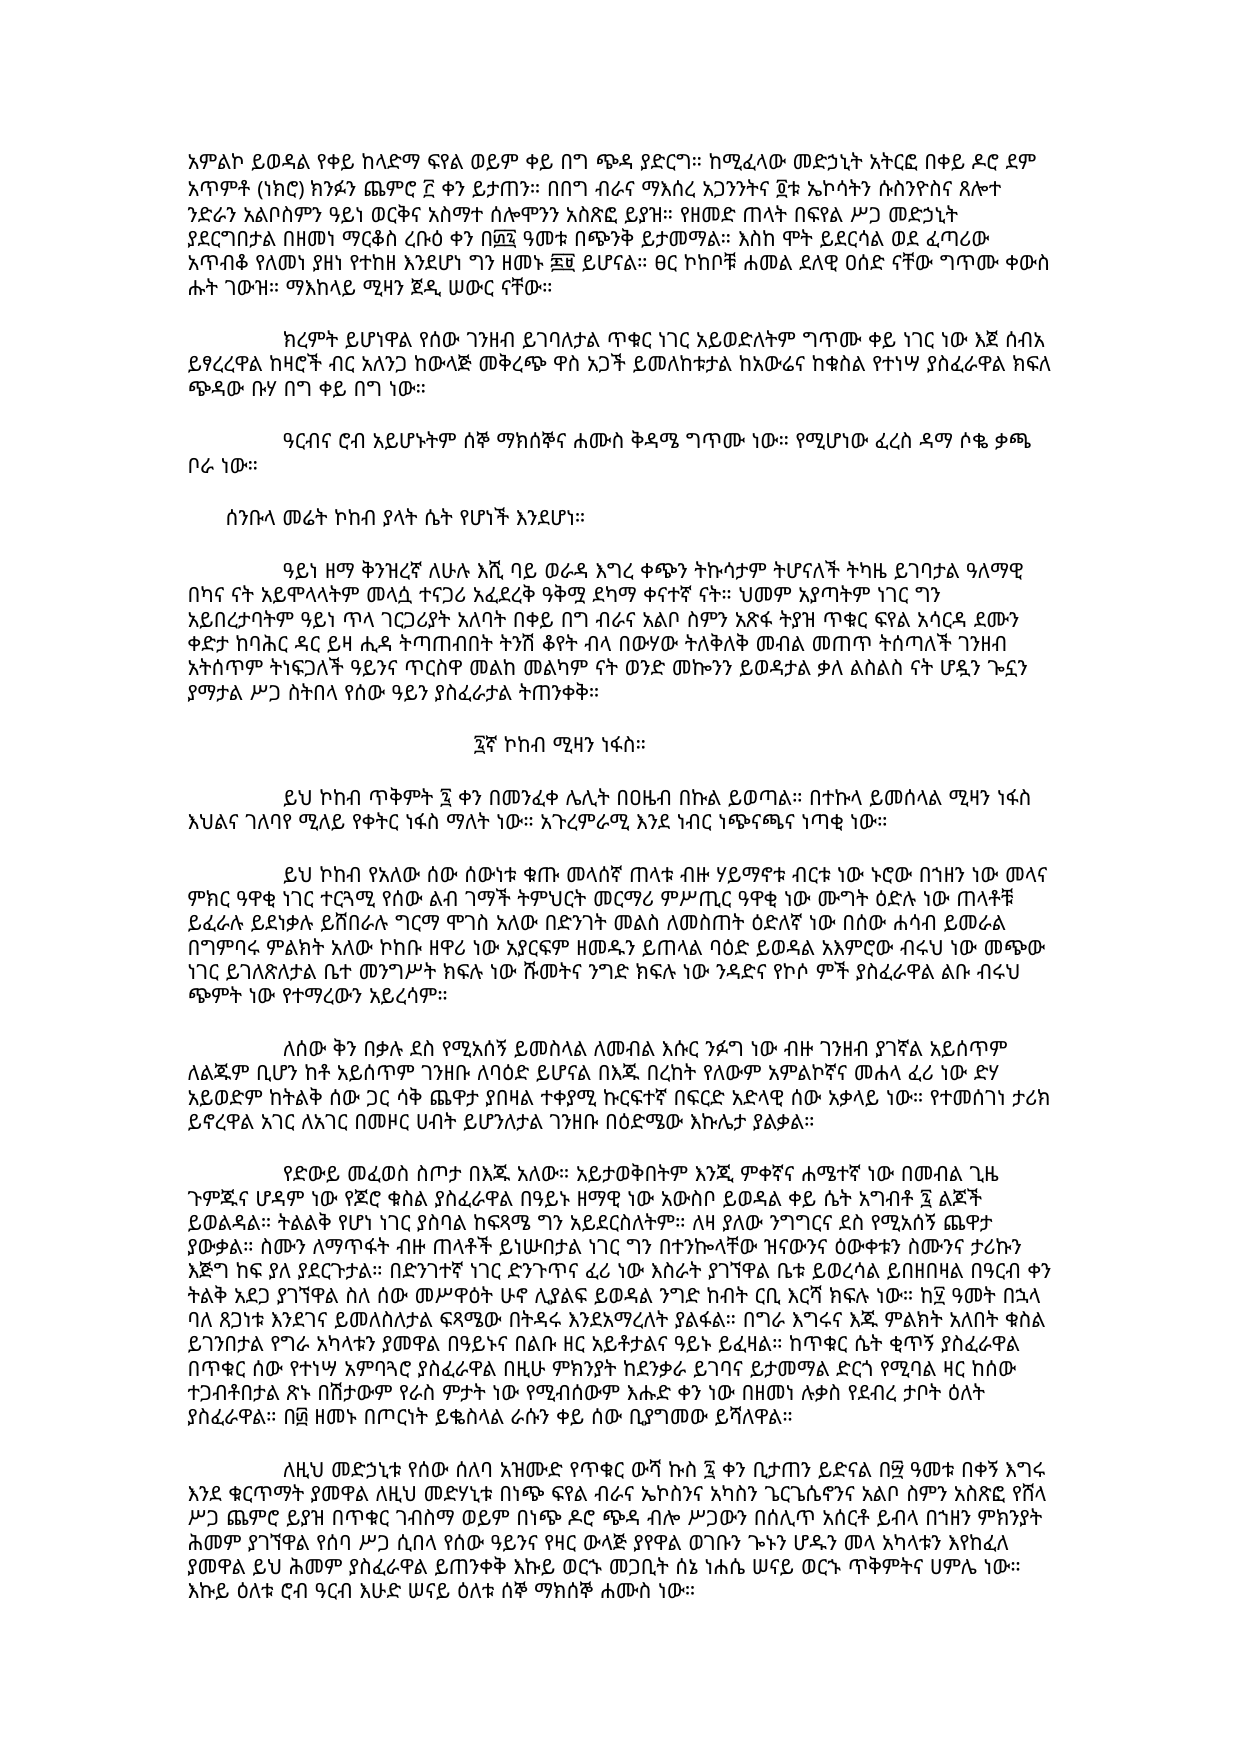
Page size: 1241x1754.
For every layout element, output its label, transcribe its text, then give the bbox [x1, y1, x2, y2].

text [187, 150, 1053, 300]
text ዓይነ ዘማ ቅንዝረኛ ለሁሉ እሺ ባይ ወራዳ እግረ ቀጭን ትኩሳታም ትሆናለች ትካዜ ይገባታል ዓለማዊ በካና ናት አይሞላላትም መላሷ ተናጋሪ አፈደረቅ ዓቅሟ ደካማ ቀናተኛ ናት። ህመም አያጣትም ነገር ግን አይበረታባትም ዓይነ ጥላ ገርጋሪያት አለባት በቀይ በግ ብራና አልቦ ስምን አጽፋ ትያዝ ጥቁር ፍየል አሳርዳ ደሙን ቀድታ ከባሕር ዳር ይዛ ሒዳ ትጣጠብበት ትንሽ ቆየት ብላ በውሃው ትለቅለቅ መብል መጠጥ ትሰጣለች ገንዘብ አትሰጥም ትነፍጋለች ዓይንና ጥርስዋ መልከ መልካም ናት ወንድ መኰንን ይወዳታል ቃለ ልስልስ ናት ሆዷን ጐኗን ያማታል ሥጋ ስትበላ የሰው ዓይን ያስፈራታል ትጠንቀቅ። [187, 559, 1053, 705]
text ለሰው ቅን በቃሉ ደስ የሚአሰኝ ይመስላል ለመብል እሱር ንፉግ ነው ብዙ ገንዘብ ያገኛል አይሰጥም ለልጁም ቢሆን ከቶ አይሰጥም ገንዘቡ ለባዕድ ይሆናል በእጁ በረከት የለውም አምልኮኛና መሐላ ፈሪ ነው ድሃ አይወድም ከትልቅ ሰው ጋር ሳቅ ጨዋታ ያበዛል ተቀያሚ ኩርፍተኛ በፍርድ አድላዊ ሰው አቃላይ ነው። የተመሰገነ ታሪክ ይኖረዋል አገር ለአገር በመዞር ሀብት ይሆንለታል ገንዘቡ በዕድሜው እኩሌታ ያልቃል። [187, 1037, 1053, 1134]
text ፯ኛ ኮከብ ሚዛን ነፋስ። [187, 733, 1053, 757]
text ሰንቡላ መሬት ኮከብ ያላት ሴት የሆነች እንደሆነ። [187, 506, 1053, 531]
text ክረምት ይሆነዋል የሰው ገንዘብ ይገባለታል ጥቁር ነገር አይወድለትም ግጥሙ ቀይ ነገር ነው እጀ ሰብአ ይፃረረዋል ከዛሮች ብር አለንጋ ከውላጅ መቅረጭ ዋስ አጋች ይመለከቱታል ከአውሬና ከቁስል የተነሣ ያስፈራዋል ክፍለ ጭዳው ቡሃ በግ ቀይ በግ ነው። [187, 328, 1053, 401]
text የድውይ መፈወስ ስጦታ በእጁ አለው። አይታወቅበትም እንጂ ምቀኛና ሐሜተኛ ነው በመብል ጊዜ ጉምጁና ሆዳም ነው የጆሮ ቁስል ያስፈራዋል በዓይኑ ዘማዊ ነው አውስቦ ይወዳል ቀይ ሴት አግብቶ ፯ ልጆች ይወልዳል። ትልልቅ የሆነ ነገር ያስባል ከፍጻሜ ግን አይደርስለትም። ለዛ ያለው ንግግርና ደስ የሚአሰኝ ጨዋታ ያውቃል። ስሙን ለማጥፋት ብዙ ጠላቶች ይነሡበታል ነገር ግን በተንኰላቸው ዝናውንና ዕውቀቱን ስሙንና ታሪኩን እጅግ ከፍ ያለ ያደርጉታል። በድንገተኛ ነገር ድንጉጥና ፈሪ ነው እስራት ያገኘዋል ቤቱ ይወረሳል ይበዘበዛል በዓርብ ቀን ትልቅ አደጋ ያገኘዋል ስለ ሰው መሥዋዕት ሁኖ ሊያልፍ ይወዳል ንግድ ከብት ርቢ እርሻ ክፍሉ ነው። ከ፶ ዓመት በኋላ ባለ ጸጋነቱ እንደገና ይመለስለታል ፍጻሜው በትዳሩ እንደአማረለት ያልፋል። በግራ እግሩና እጁ ምልክት አለበት ቁስል ይገንበታል የግራ አካላቱን ያመዋል በዓይኑና በልቡ ዘር አይቶታልና ዓይኑ ይፈዛል። ከጥቁር ሴት ቂጥኝ ያስፈራዋል በጥቁር ሰው የተነሣ አምባጓሮ ያስፈራዋል በዚሁ ምክንያት ከደንቃራ ይገባና ይታመማል ድርጎ የሚባል ዛር ከሰው ተጋብቶበታል ጽኑ በሽታውም የራስ ምታት ነው የሚብሰውም እሑድ ቀን ነው በዘመነ ሉቃስ የደብረ ታቦት ዕለት ያስፈራዋል። በ፴ ዘመኑ በጦርነት ይቈስላል ራሱን ቀይ ሰው ቢያግመው ይሻለዋል። [187, 1162, 1053, 1429]
text ለዚህ መድኃኒቱ የሰው ሰለባ አዝሙድ የጥቁር ውሻ ኩስ ፯ ቀን ቢታጠን ይድናል በ፵ ዓመቱ በቀኝ እግሩ እንደ ቁርጥማት ያመዋል ለዚህ መድሃኒቱ በነጭ ፍየል ብራና ኤኮስንና አካስን ጌርጌሴኖንና አልቦ ስምን አስጽፎ የሸላ ሥጋ ጨምሮ ይያዝ በጥቁር ገብስማ ወይም በነጭ ዶሮ ጭዳ ብሎ ሥጋውን በሰሊጥ አሰርቶ ይብላ በኀዘን ምክንያት ሕመም ያገኘዋል የሰባ ሥጋ ሲበላ የሰው ዓይንና የዛር ውላጅ ያየዋል ወገቡን ጐኑን ሆዱን መላ አካላቱን እየከፈለ ያመዋል ይህ ሕመም ያስፈራዋል ይጠንቀቅ እኩይ ወርኁ መጋቢት ሰኔ ነሐሴ ሠናይ ወርኁ ጥቅምትና ሀምሌ ነው። እኩይ ዕለቱ ሮብ ዓርብ እሁድ ሠናይ ዕለቱ ሰኞ ማክሰኞ ሐሙስ ነው። [187, 1458, 1053, 1603]
text ዓርብና ሮብ አይሆኑትም ሰኞ ማክሰኞና ሐሙስ ቅዳሜ ግጥሙ ነው። የሚሆነው ፈረስ ዳማ ሶቈ ቃጫ ቦራ ነው። [187, 429, 1053, 478]
text ይህ ኮከብ የአለው ሰው ሰውነቱ ቁጡ መላሰኛ ጠላቱ ብዙ ሃይማኖቱ ብርቱ ነው ኑሮው በኀዘን ነው መላና ምክር ዓዋቂ ነገር ተርጓሚ የሰው ልብ ገማች ትምህርት መርማሪ ምሥጢር ዓዋቂ ነው ሙግት ዕድሉ ነው ጠላቶቹ ይፈራሉ ይደነቃሉ ይሸበራሉ ግርማ ሞገስ አለው በድንገት መልስ ለመስጠት ዕድለኛ ነው በሰው ሐሳብ ይመራል በግምባሩ ምልክት አለው ኮከቡ ዘዋሪ ነው አያርፍም ዘመዱን ይጠላል ባዕድ ይወዳል አእምሮው ብሩህ ነው መጭው ነገር ይገለጽለታል ቤተ መንግሥት ክፍሉ ነው ሹመትና ንግድ ክፍሉ ነው ንዳድና የኮሶ ምች ያስፈራዋል ልቡ ብሩህ ጭምት ነው የተማረውን አይረሳም። [187, 863, 1053, 1008]
text ይህ ኮከብ ጥቅምት ፯ ቀን በመንፈቀ ሌሊት በዐዜብ በኩል ይወጣል። በተኩላ ይመሰላል ሚዛን ነፋስ እህልና ገለባየ ሚለይ የቀትር ነፋስ ማለት ነው። አጉረምራሚ እንደ ነብር ነጭናጫና ነጣቂ ነው። [187, 786, 1053, 834]
